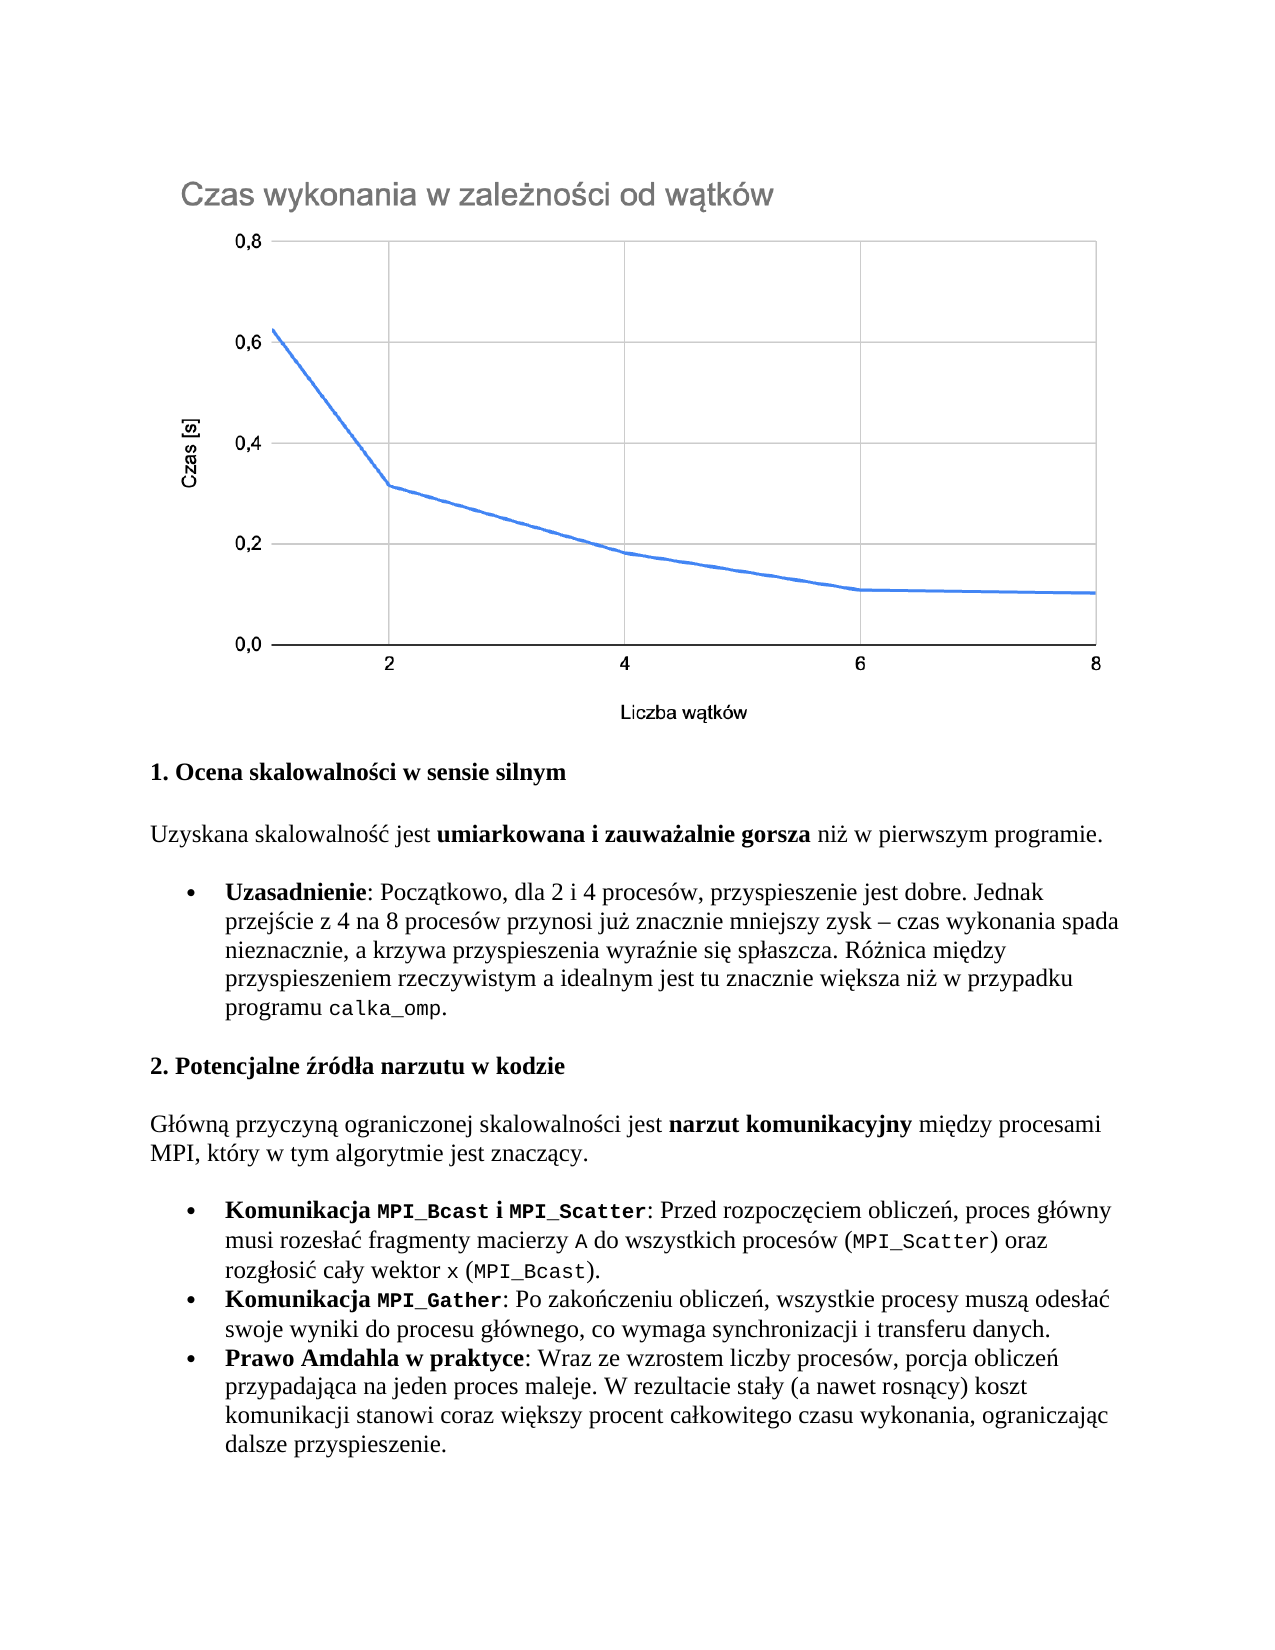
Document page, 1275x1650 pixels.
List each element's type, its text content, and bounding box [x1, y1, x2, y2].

text Główną przyczyną ograniczonej skalowalności jest narzut komunikacyjny między procesami MPI, który w tym algorytmie jest znaczący. [150, 1109, 1125, 1166]
list Prawo Amdahla w praktyce: Wraz ze wzrostem liczby procesów, porcja obliczeń przypadająca na jeden proces maleje. W rezultacie stały (a nawet rosnący) koszt komunikacji stanowi coraz większy procent całkowitego czasu wykonania, ograniczając dalsze przyspieszenie. [187, 1343, 1125, 1458]
list Uzasadnienie: Początkowo, dla 2 i 4 procesów, przyspieszenie jest dobre. Jednak przejście z 4 na 8 procesów przynosi już znacznie mniejszy zysk – czas wykonania spada nieznacznie, a krzywa przyspieszenia wyraźnie się spłaszcza. Różnica między przyspieszeniem rzeczywistym a idealnym jest tu znacznie większa niż w przypadku programu calka_omp. [187, 877, 1125, 1022]
text 2. Potencjalne źródła narzutu w kodzie [150, 1051, 1125, 1080]
picture [150, 150, 1125, 753]
list Komunikacja MPI_Gather: Po zakończeniu obliczeń, wszystkie procesy muszą odesłać swoje wyniki do procesu głównego, co wymaga synchronizacji i transferu danych. [187, 1284, 1125, 1343]
list Komunikacja MPI_Bcast i MPI_Scatter: Przed rozpoczęciem obliczeń, proces główny musi rozesłać fragmenty macierzy A do wszystkich procesów (MPI_Scatter) oraz rozgłosić cały wektor x (MPI_Bcast). [187, 1196, 1125, 1284]
subtitle 1. Ocena skalowalności w sensie silnym [150, 753, 1125, 786]
text Uzyskana skalowalność jest umiarkowana i zauważalnie gorsza niż w pierwszym programie. [150, 819, 1125, 848]
